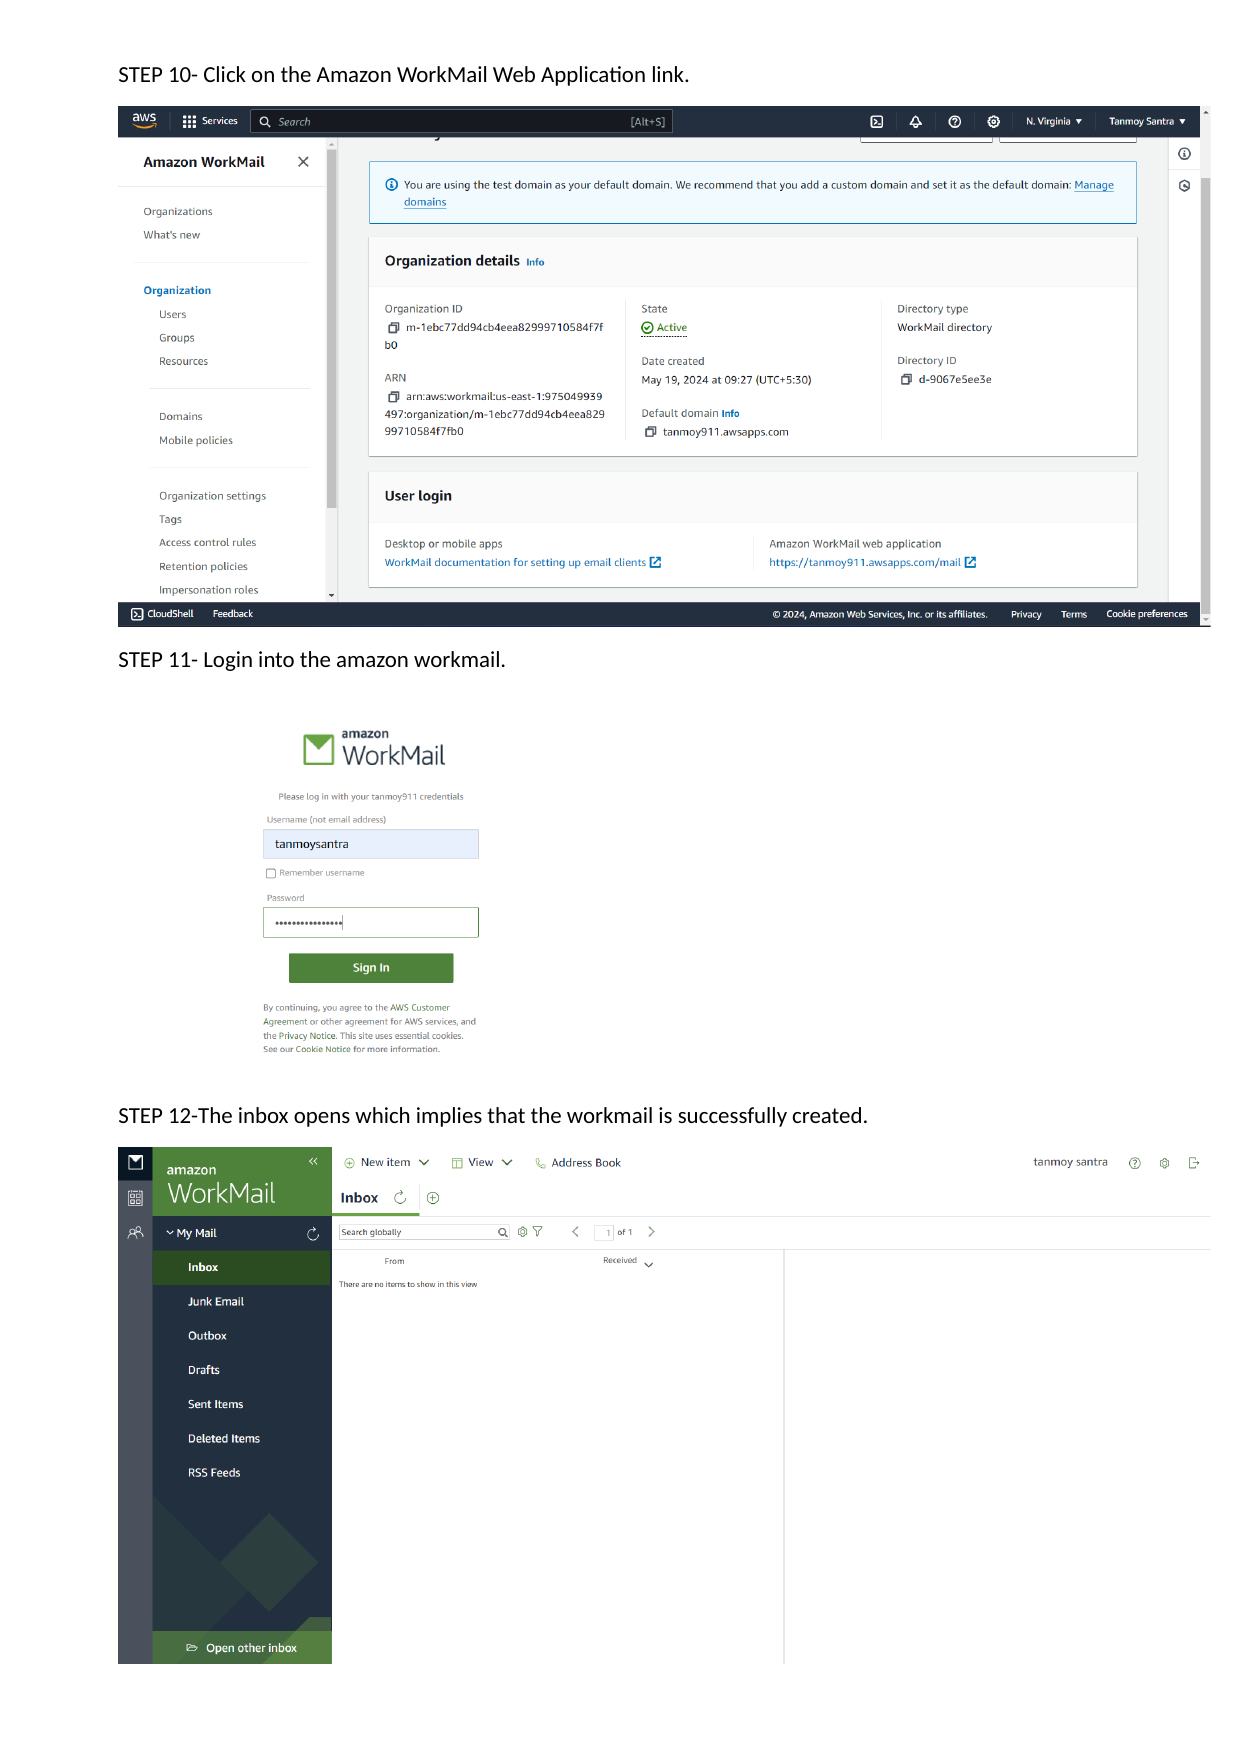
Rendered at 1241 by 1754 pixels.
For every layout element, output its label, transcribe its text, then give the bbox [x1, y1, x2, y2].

text STEP 11- Login into the amazon workmail. [118, 645, 1211, 673]
text STEP 10- Click on the Amazon WorkMail Web Application link. [118, 60, 1211, 88]
picture [118, 692, 538, 1082]
picture [118, 106, 1211, 627]
text STEP 12-The inbox opens which implies that the workmail is successfully created. [118, 1101, 1211, 1129]
picture [118, 1147, 1211, 1664]
